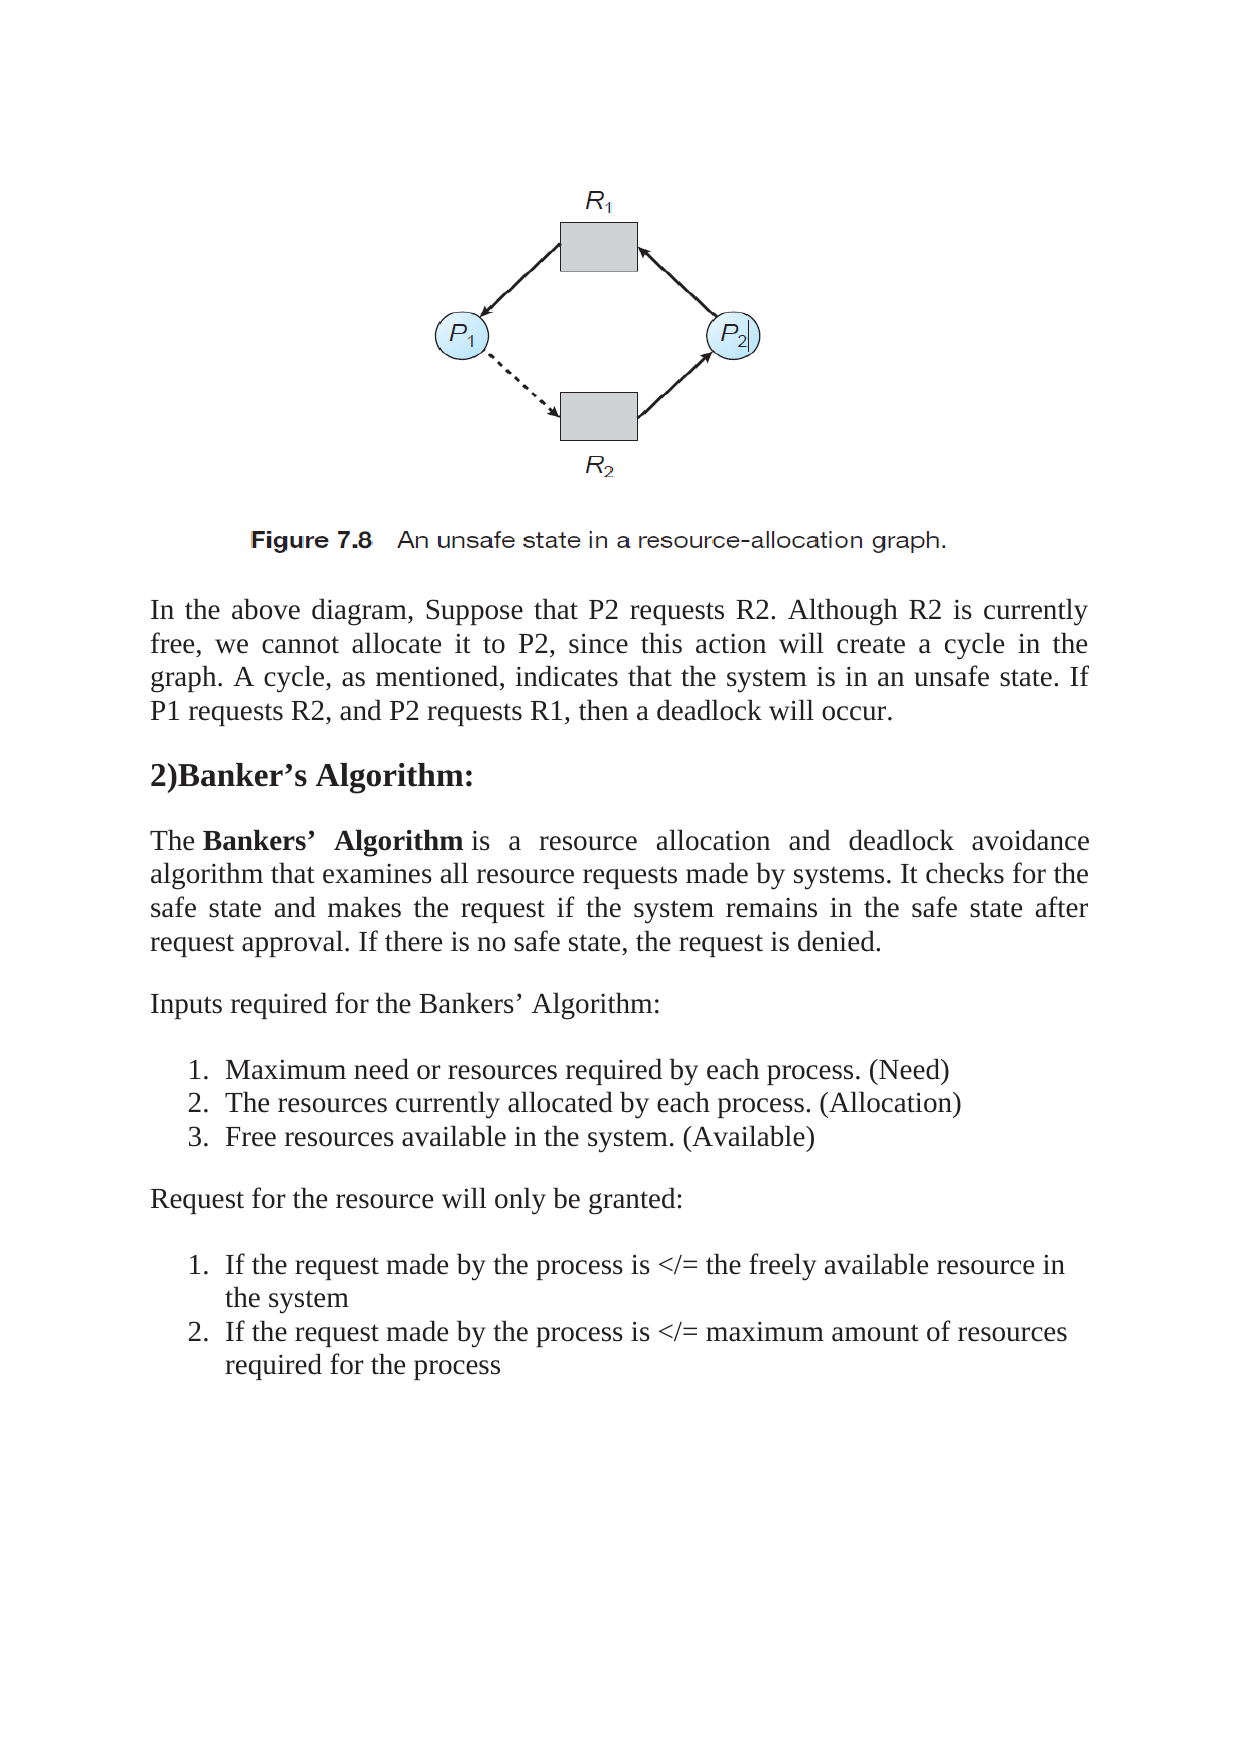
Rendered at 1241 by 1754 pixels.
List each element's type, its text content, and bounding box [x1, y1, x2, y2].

list If the request made by the process is </= maximum amount of resources required for the process [187, 1314, 1090, 1381]
text In the above diagram, Suppose that P2 requests R2. Although R2 is currently free, we cannot allocate it to P2, since this action will create a cycle in the graph. A cycle, as mentioned, indicates that the system is in an unsafe state. If P1 requests R2, and P2 requests R1, then a deadlock will occur. [150, 592, 1090, 726]
subtitle Inputs required for the Bankers’ Algorithm: [150, 986, 1090, 1020]
subtitle Request for the resource will only be granted: [150, 1182, 1090, 1215]
list Free resources available in the system. (Available) [187, 1119, 1090, 1152]
picture [150, 150, 1021, 559]
list If the request made by the process is </= the freely available resource in the system [187, 1247, 1090, 1314]
text 2)Banker’s Algorithm: [150, 756, 1090, 794]
list The resources currently allocated by each process. (Allocation) [187, 1085, 1090, 1119]
text The Bankers’ Algorithm is a resource allocation and deadlock avoidance algorithm that examines all resource requests made by systems. It checks for the safe state and makes the request if the system remains in the safe state after request approval. If there is no safe state, the request is denied. [150, 823, 1090, 957]
list Maximum need or resources required by each process. (Need) [187, 1052, 1090, 1085]
